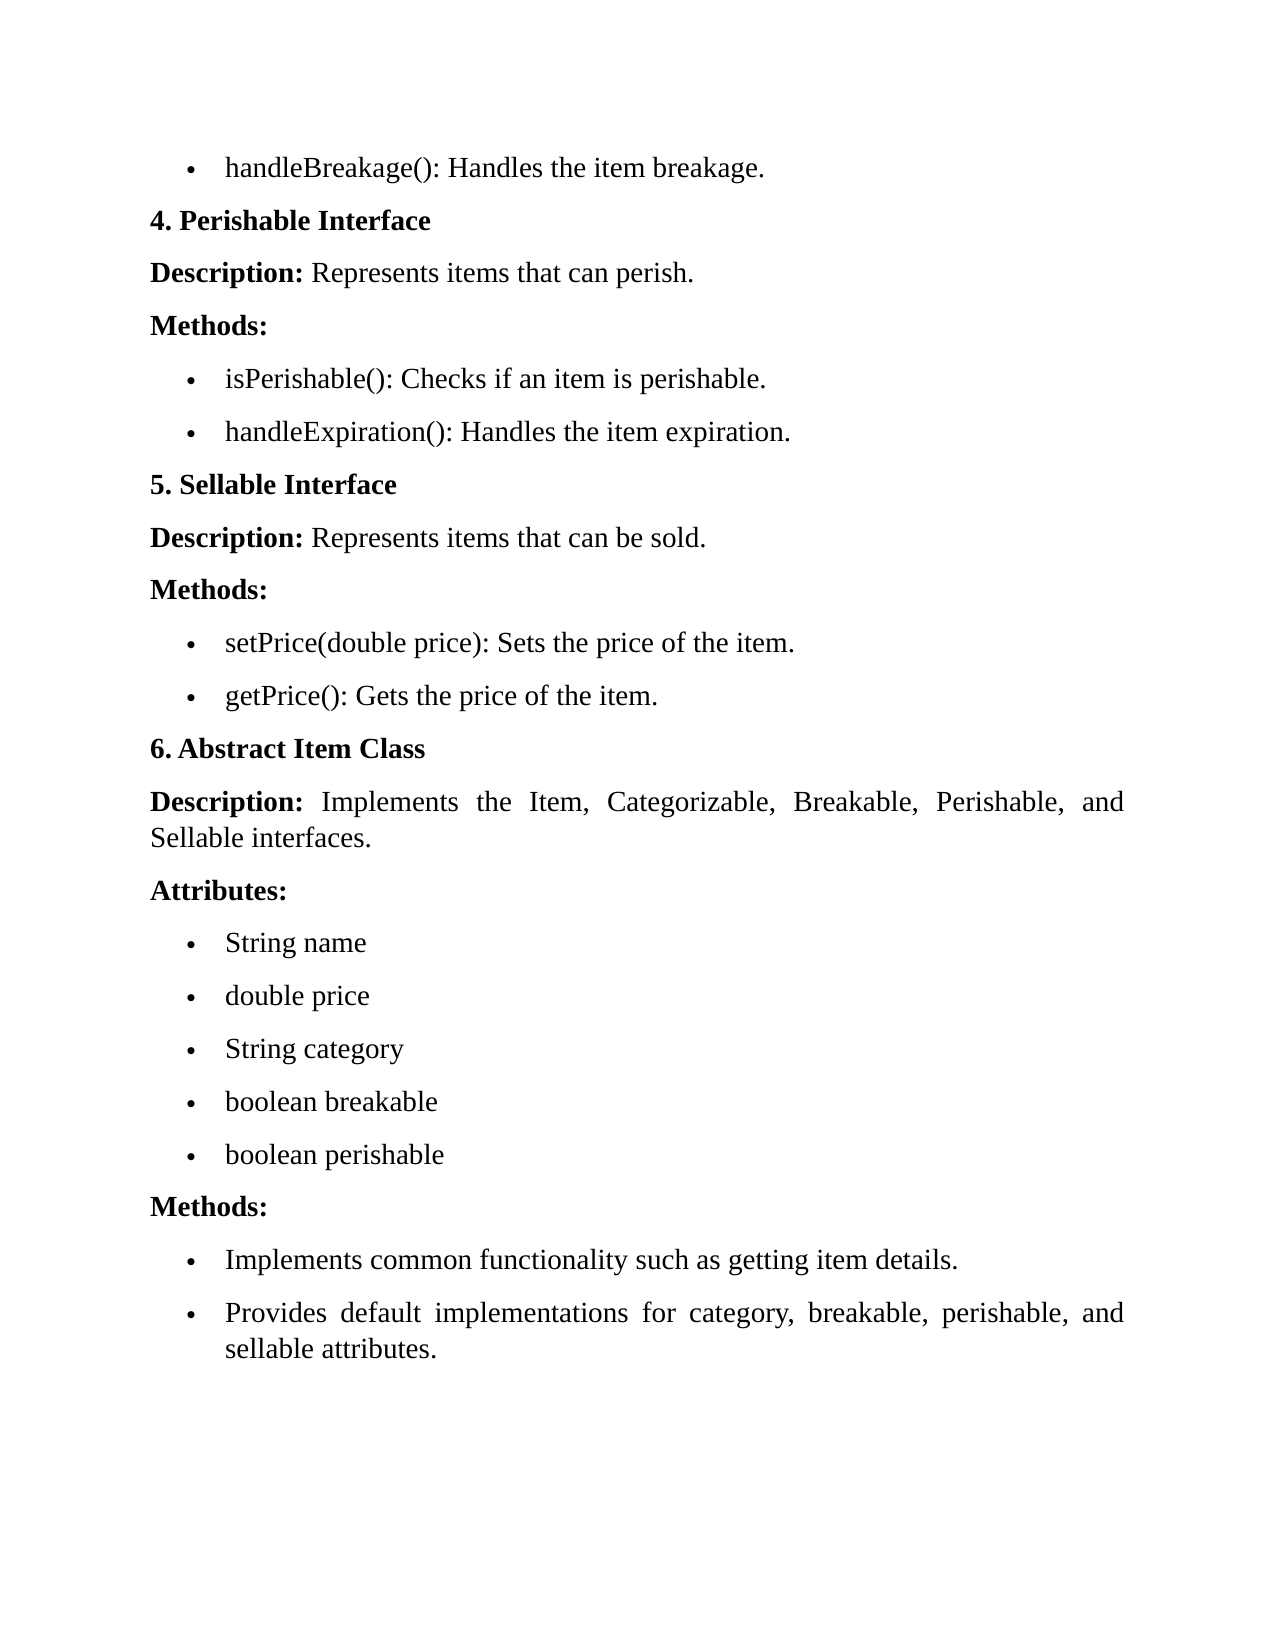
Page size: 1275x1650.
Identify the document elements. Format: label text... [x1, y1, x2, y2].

list boolean breakable [187, 1084, 1125, 1117]
list String name [187, 926, 1125, 959]
list double price [187, 978, 1125, 1012]
list String category [187, 1031, 1125, 1065]
text Description: Implements the Item, Categorizable, Breakable, Perishable, and Sellable interfaces. [150, 784, 1125, 853]
text 6. Abstract Item Class [150, 731, 1125, 764]
list getPrice(): Gets the price of the item. [187, 678, 1125, 712]
list handleBreakage(): Handles the item breakage. [187, 150, 1125, 183]
text Description: Represents items that can be sold. [150, 520, 1125, 553]
text Description: Represents items that can perish. [150, 256, 1125, 289]
text Methods: [150, 1189, 1125, 1223]
text Methods: [150, 572, 1125, 606]
list Implements common functionality such as getting item details. [187, 1242, 1125, 1276]
text 4. Perishable Interface [150, 203, 1125, 236]
text 5. Sellable Interface [150, 467, 1125, 500]
list Provides default implementations for category, breakable, perishable, and sellable attributes. [187, 1295, 1125, 1365]
list handleExpiration(): Handles the item expiration. [187, 414, 1125, 448]
list isPerishable(): Checks if an item is perishable. [187, 361, 1125, 395]
text Methods: [150, 308, 1125, 342]
list setPrice(double price): Sets the price of the item. [187, 625, 1125, 659]
list boolean perishable [187, 1137, 1125, 1170]
text Attributes: [150, 873, 1125, 906]
